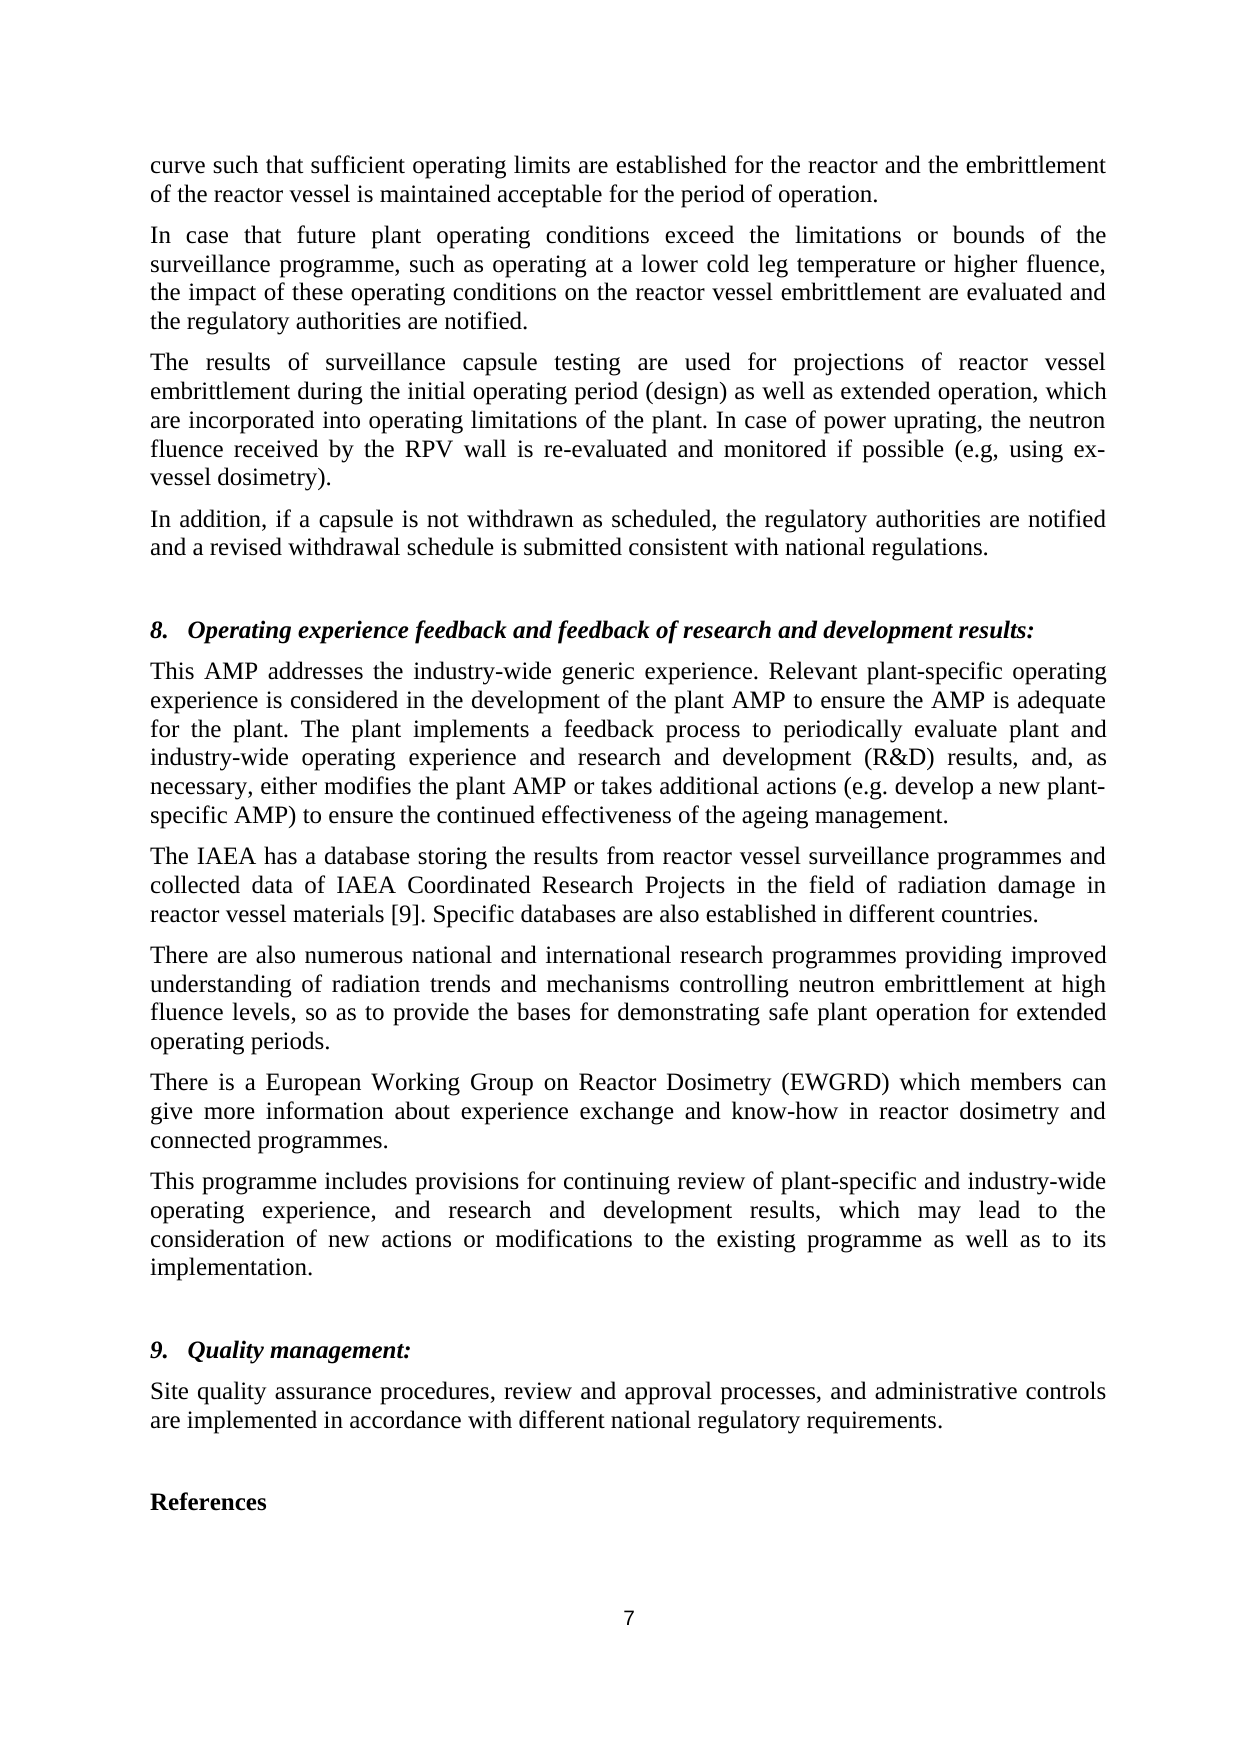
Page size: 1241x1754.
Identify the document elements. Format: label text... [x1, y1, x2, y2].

list Site quality assurance procedures, review and approval processes, and administrative controls are implemented in accordance with different national regulatory requirements. [150, 1376, 1107, 1434]
list The IAEA has a database storing the results from reactor vessel surveillance programmes and collected data of IAEA Coordinated Research Projects in the field of radiation damage in reactor vessel materials [9]. Specific databases are also established in different countries. [150, 841, 1107, 927]
list There are also numerous national and international research programmes providing improved understanding of radiation trends and mechanisms controlling neutron embrittlement at high fluence levels, so as to provide the bases for demonstrating safe plant operation for extended operating periods. [150, 940, 1107, 1055]
list This programme includes provisions for continuing review of plant-specific and industry-wide operating experience, and research and development results, which may lead to the consideration of new actions or modifications to the existing programme as well as to its implementation. [150, 1166, 1107, 1281]
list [150, 150, 1107, 207]
list In addition, if a capsule is not withdrawn as scheduled, the regulatory authorities are notified and a revised withdrawal schedule is submitted consistent with national regulations. [150, 504, 1107, 561]
list This AMP addresses the industry-wide generic experience. Relevant plant-specific operating experience is considered in the development of the plant AMP to ensure the AMP is adequate for the plant. The plant implements a feedback process to periodically evaluate plant and industry-wide operating experience and research and development (R&D) results, and, as necessary, either modifies the plant AMP or takes additional actions (e.g. develop a new plant-specific AMP) to ensure the continued effectiveness of the ageing management. [150, 656, 1107, 829]
list There is a European Working Group on Reactor Dosimetry (EWGRD) which members can give more information about experience exchange and know-how in reactor dosimetry and connected programmes. [150, 1067, 1107, 1154]
text References [150, 1487, 1107, 1516]
list Quality management: [150, 1335, 1107, 1364]
list In case that future plant operating conditions exceed the limitations or bounds of the surveillance programme, such as operating at a lower cold leg temperature or higher fluence, the impact of these operating conditions on the reactor vessel embrittlement are evaluated and the regulatory authorities are notified. [150, 220, 1107, 335]
list The results of surveillance capsule testing are used for projections of reactor vessel embrittlement during the initial operating period (design) as well as extended operation, which are incorporated into operating limitations of the plant. In case of power uprating, the neutron fluence received by the RPV wall is re-evaluated and monitored if possible (e.g, using ex-vessel dosimetry). [150, 347, 1107, 491]
list Operating experience feedback and feedback of research and development results: [150, 615, 1107, 644]
